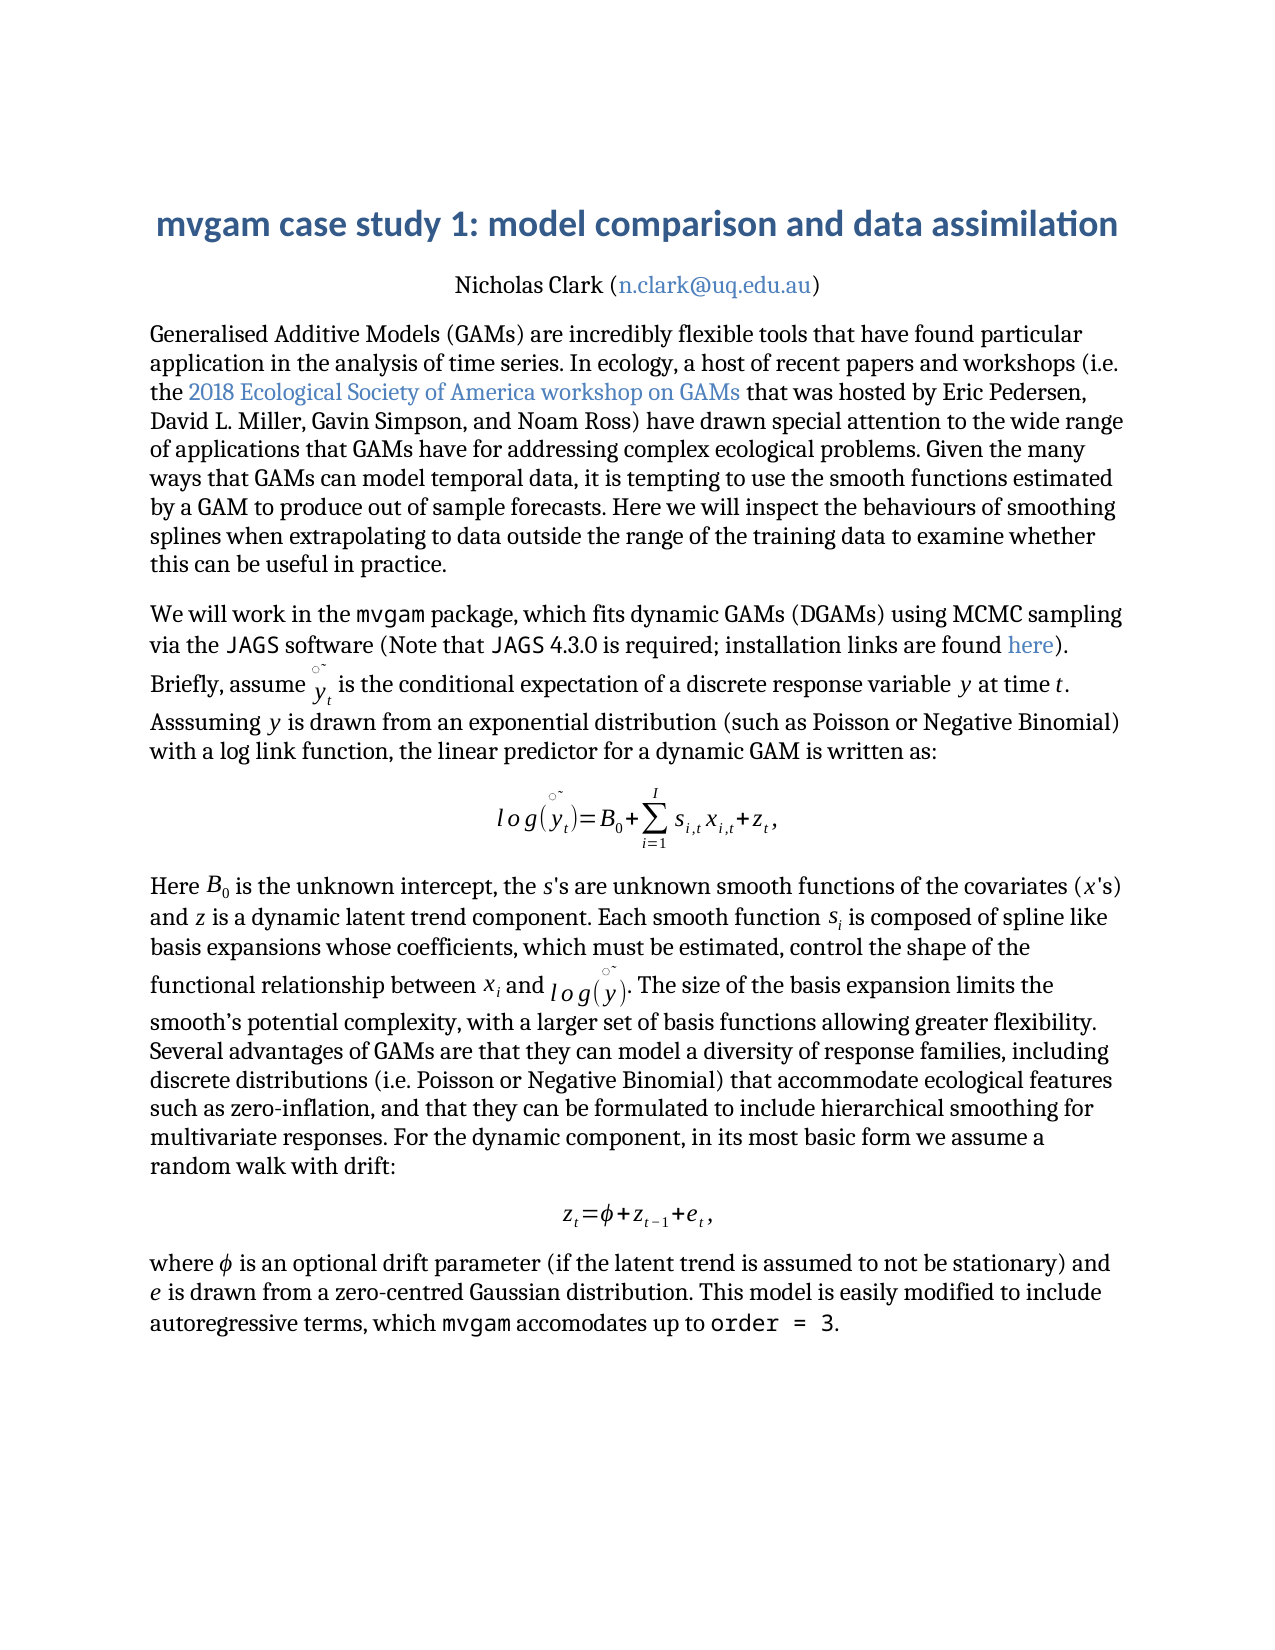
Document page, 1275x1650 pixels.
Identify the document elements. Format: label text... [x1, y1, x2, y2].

text Generalised Additive Models (GAMs) are incredibly flexible tools that have found particular application in the analysis of time series. In ecology, a host of recent papers and workshops (i.e. the 2018 Ecological Society of America workshop on GAMs that was hosted by Eric Pedersen, David L. Miller, Gavin Simpson, and Noam Ross) have drawn special attention to the wide range of applications that GAMs have for addressing complex ecological problems. Given the many ways that GAMs can model temporal data, it is tempting to use the smooth functions estimated by a GAM to produce out of sample forecasts. Here we will inspect the behaviours of smoothing splines when extrapolating to data outside the range of the training data to examine whether this can be useful in practice. [150, 320, 1125, 579]
text We will work in the mvgam package, which fits dynamic GAMs (DGAMs) using MCMC sampling via the JAGS software (Note that JAGS 4.3.0 is required; installation links are found here). Briefly, assume is the conditional expectation of a discrete response variable at time . Asssuming is drawn from an exponential distribution (such as Poisson or Negative Binomial) with a log link function, the linear predictor for a dynamic GAM is written as: [150, 598, 1125, 766]
text Here is the unknown intercept, the 's are unknown smooth functions of the covariates ('s) and is a dynamic latent trend component. Each smooth function is composed of spline like basis expansions whose coefficients, which must be estimated, control the shape of the functional relationship between and . The size of the basis expansion limits the smooth’s potential complexity, with a larger set of basis functions allowing greater flexibility. Several advantages of GAMs are that they can model a diversity of response families, including discrete distributions (i.e. Poisson or Negative Binomial) that accommodate ecological features such as zero-inflation, and that they can be formulated to include hierarchical smoothing for multivariate responses. For the dynamic component, in its most basic form we assume a random walk with drift: [150, 871, 1125, 1181]
title mvgam case study 1: model comparison and data assimilation [150, 200, 1125, 246]
text where is an optional drift parameter (if the latent trend is assumed to not be stationary) and is drawn from a zero-centred Gaussian distribution. This model is easily modified to include autoregressive terms, which mvgam accomodates up to order = 3. [150, 1249, 1125, 1338]
text Nicholas Clark (n.clark@uq.edu.au) [150, 271, 1125, 299]
